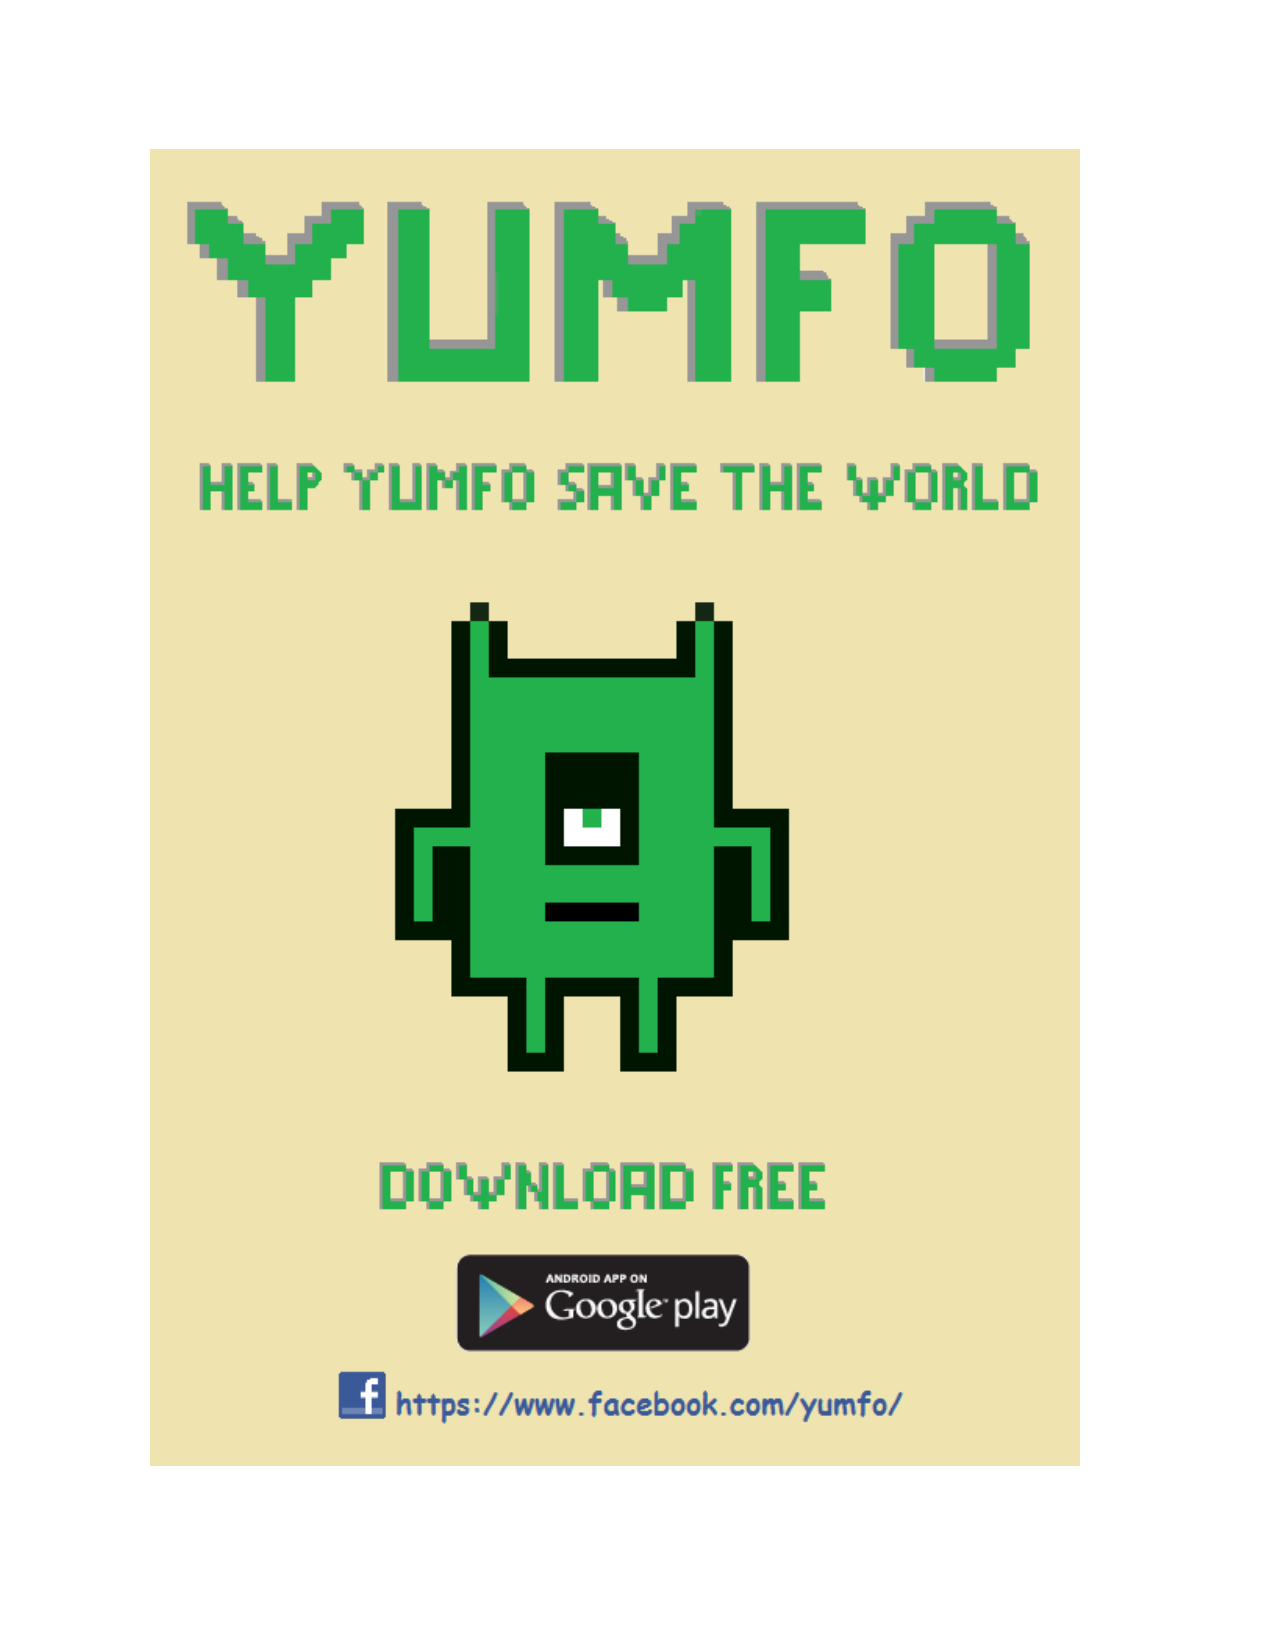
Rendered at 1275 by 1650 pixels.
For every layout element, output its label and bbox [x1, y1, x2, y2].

picture [150, 149, 1080, 1466]
